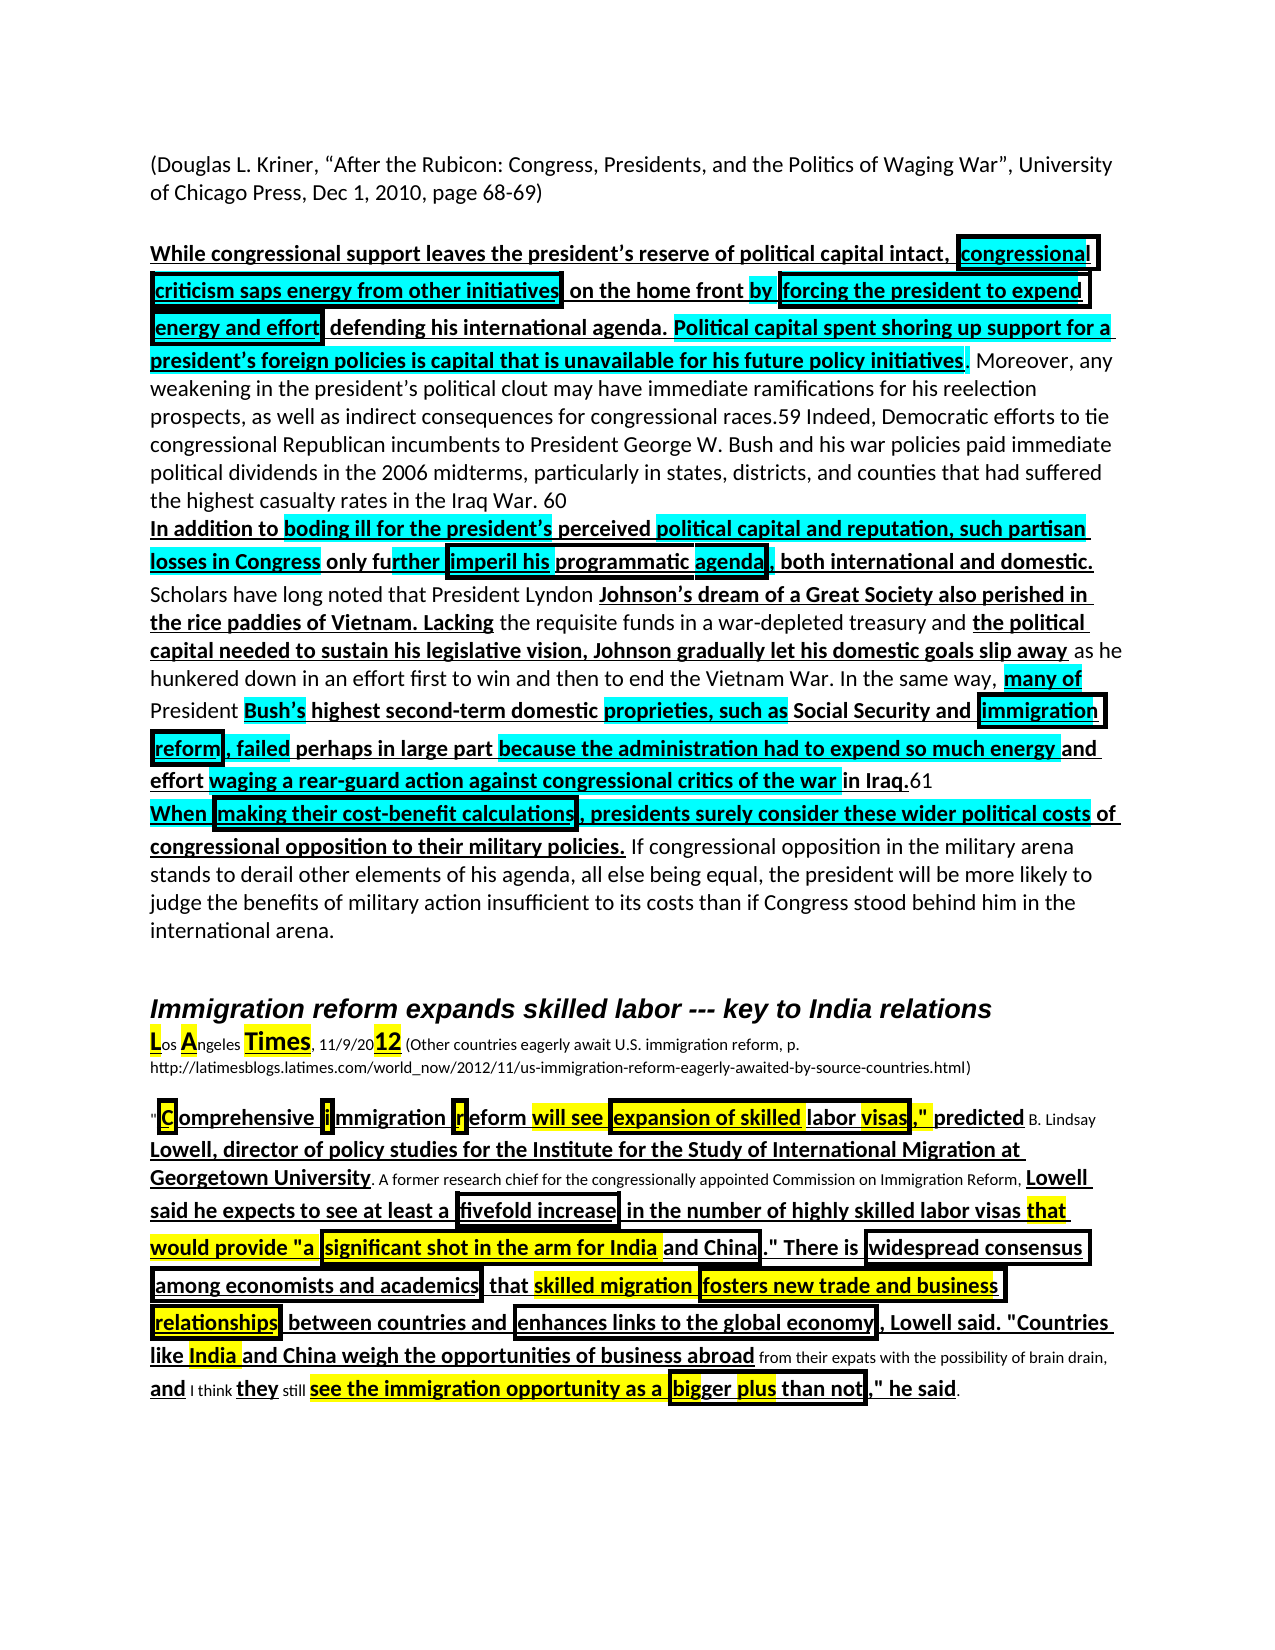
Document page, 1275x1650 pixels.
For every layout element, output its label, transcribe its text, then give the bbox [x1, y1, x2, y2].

text In addition to boding ill for the president’s perceived political capital and reputation, such partisan losses in Congress only further imperil his programmatic agenda, both international and domestic. Scholars have long noted that President Lyndon Johnson’s dream of a Great Society also perished in the rice paddies of Vietnam. Lacking the requisite funds in a war-depleted treasury and the political capital needed to sustain his legislative vision, Johnson gradually let his domestic goals slip away as he hunkered down in an effort first to win and then to end the Vietnam War. In the same way, many of President Bush’s highest second-term domestic proprieties, such as Social Security and immigration reform, failed perhaps in large part because the administration had to expend so much energy and effort waging a rear-guard action against congressional critics of the war in Iraq.61 [150, 514, 1125, 795]
text When making their cost-benefit calculations, presidents surely consider these wider political costs of congressional opposition to their military policies. If congressional opposition in the military arena stands to derail other elements of his agenda, all else being equal, the president will be more likely to judge the benefits of military action insufficient to its costs than if Congress stood behind him in the international arena. [150, 795, 1125, 944]
text Immigration reform expands skilled labor --- key to India relations [150, 993, 1125, 1024]
text Los Angeles Times, 11/9/2012 (Other countries eagerly await U.S. immigration reform, p. http://latimesblogs.latimes.com/world_now/2012/11/us-immigration-reform-eagerly-awaited-by-source-countries.html) [150, 1024, 1125, 1078]
text "Comprehensive immigration reform will see expansion of skilled labor visas," predicted B. Lindsay Lowell, director of policy studies for the Institute for the Study of International Migration at Georgetown University. A former research chief for the congressionally appointed Commission on Immigration Reform, Lowell said he expects to see at least a fivefold increase in the number of highly skilled labor visas that would provide "a significant shot in the arm for India and China." There is widespread consensus among economists and academics that skilled migration fosters new trade and business relationships between countries and enhances links to the global economy, Lowell said. "Countries like India and China weigh the opportunities of business abroad from their expats with the possibility of brain drain, and I think they still see the immigration opportunity as a bigger plus than not," he said. [150, 1098, 1125, 1406]
text While congressional support leaves the president’s reserve of political capital intact, congressional criticism saps energy from other initiatives on the home front by forcing the president to expend energy and effort defending his international agenda. Political capital spent shoring up support for a president’s foreign policies is capital that is unavailable for his future policy initiatives. Moreover, any weakening in the president’s political clout may have immediate ramifications for his reelection prospects, as well as indirect consequences for congressional races.59 Indeed, Democratic efforts to tie congressional Republican incumbents to President George W. Bush and his war policies paid immediate political dividends in the 2006 midterms, particularly in states, districts, and counties that had suffered the highest casualty rates in the Iraq War. 60 [150, 234, 1125, 514]
text (Douglas L. Kriner, “After the Rubicon: Congress, Presidents, and the Politics of Waging War”, University of Chicago Press, Dec 1, 2010, page 68-69) [150, 150, 1125, 206]
